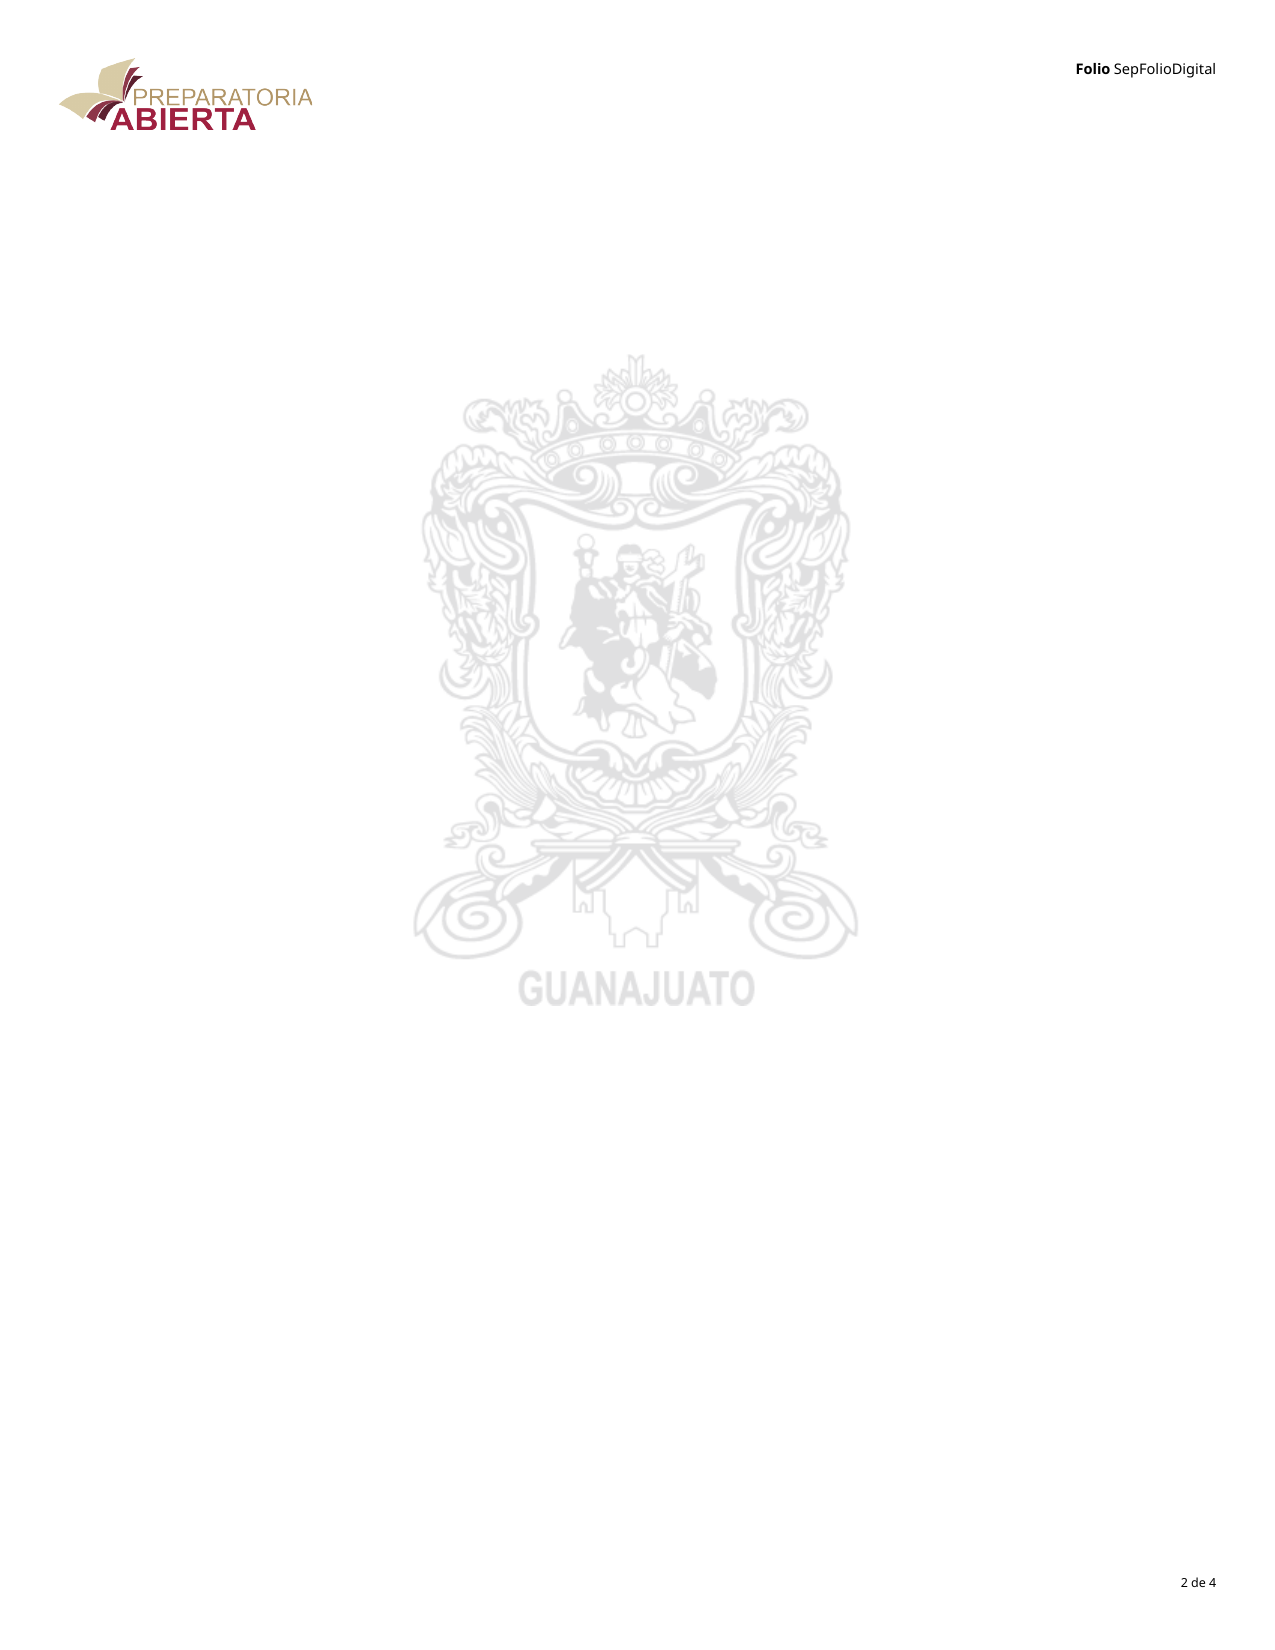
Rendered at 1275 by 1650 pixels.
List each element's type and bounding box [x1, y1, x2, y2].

picture [58, 58, 313, 130]
picture [310, 354, 962, 1006]
